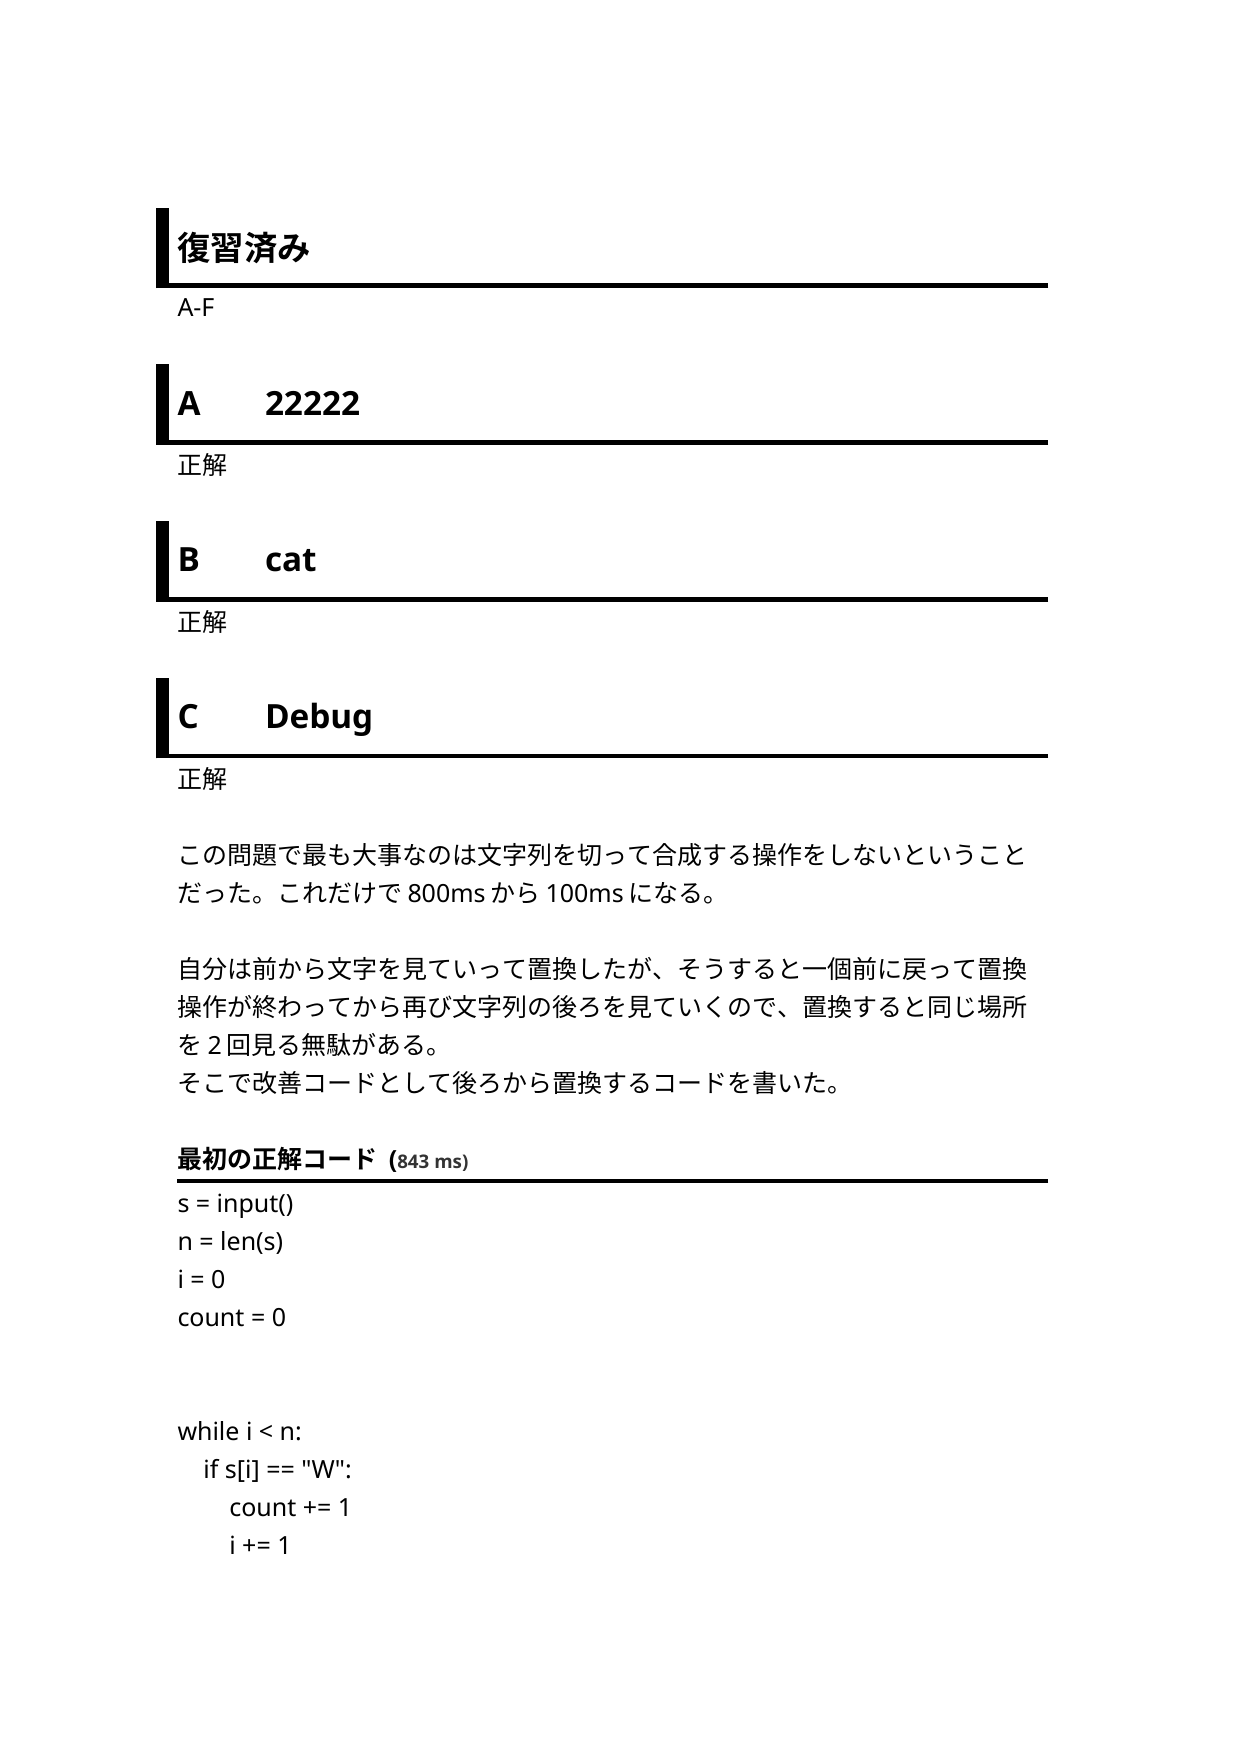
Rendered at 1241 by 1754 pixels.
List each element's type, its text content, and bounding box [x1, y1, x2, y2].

text i = 0 [177, 1259, 1048, 1297]
text n = len(s) [177, 1221, 1048, 1259]
subtitle 最初の正解コード (843 ms) [177, 1139, 1048, 1179]
text この問題で最も大事なのは文字列を切って合成する操作をしないということだった。これだけで800msから100msになる。 [177, 834, 1048, 911]
text A-F [177, 288, 1048, 326]
text 正解 [177, 602, 1048, 640]
text 正解 [177, 758, 1048, 796]
subtitle A 22222 [169, 364, 1048, 440]
text 正解 [177, 445, 1048, 483]
text count = 0 [177, 1297, 1048, 1336]
subtitle B cat [169, 521, 1048, 597]
text while i < n: [177, 1412, 1048, 1449]
text count += 1 [177, 1488, 1048, 1526]
text i += 1 [177, 1526, 1048, 1564]
text if s[i] == "W": [177, 1449, 1048, 1488]
subtitle C Debug [169, 678, 1048, 754]
text そこで改善コードとして後ろから置換するコードを書いた。 [177, 1063, 1048, 1101]
subtitle 復習済み [156, 207, 1048, 283]
text s = input() [177, 1183, 1048, 1221]
text 自分は前から文字を見ていって置換したが、そうすると一個前に戻って置換操作が終わってから再び文字列の後ろを見ていくので、置換すると同じ場所を2回見る無駄がある。 [177, 948, 1048, 1063]
